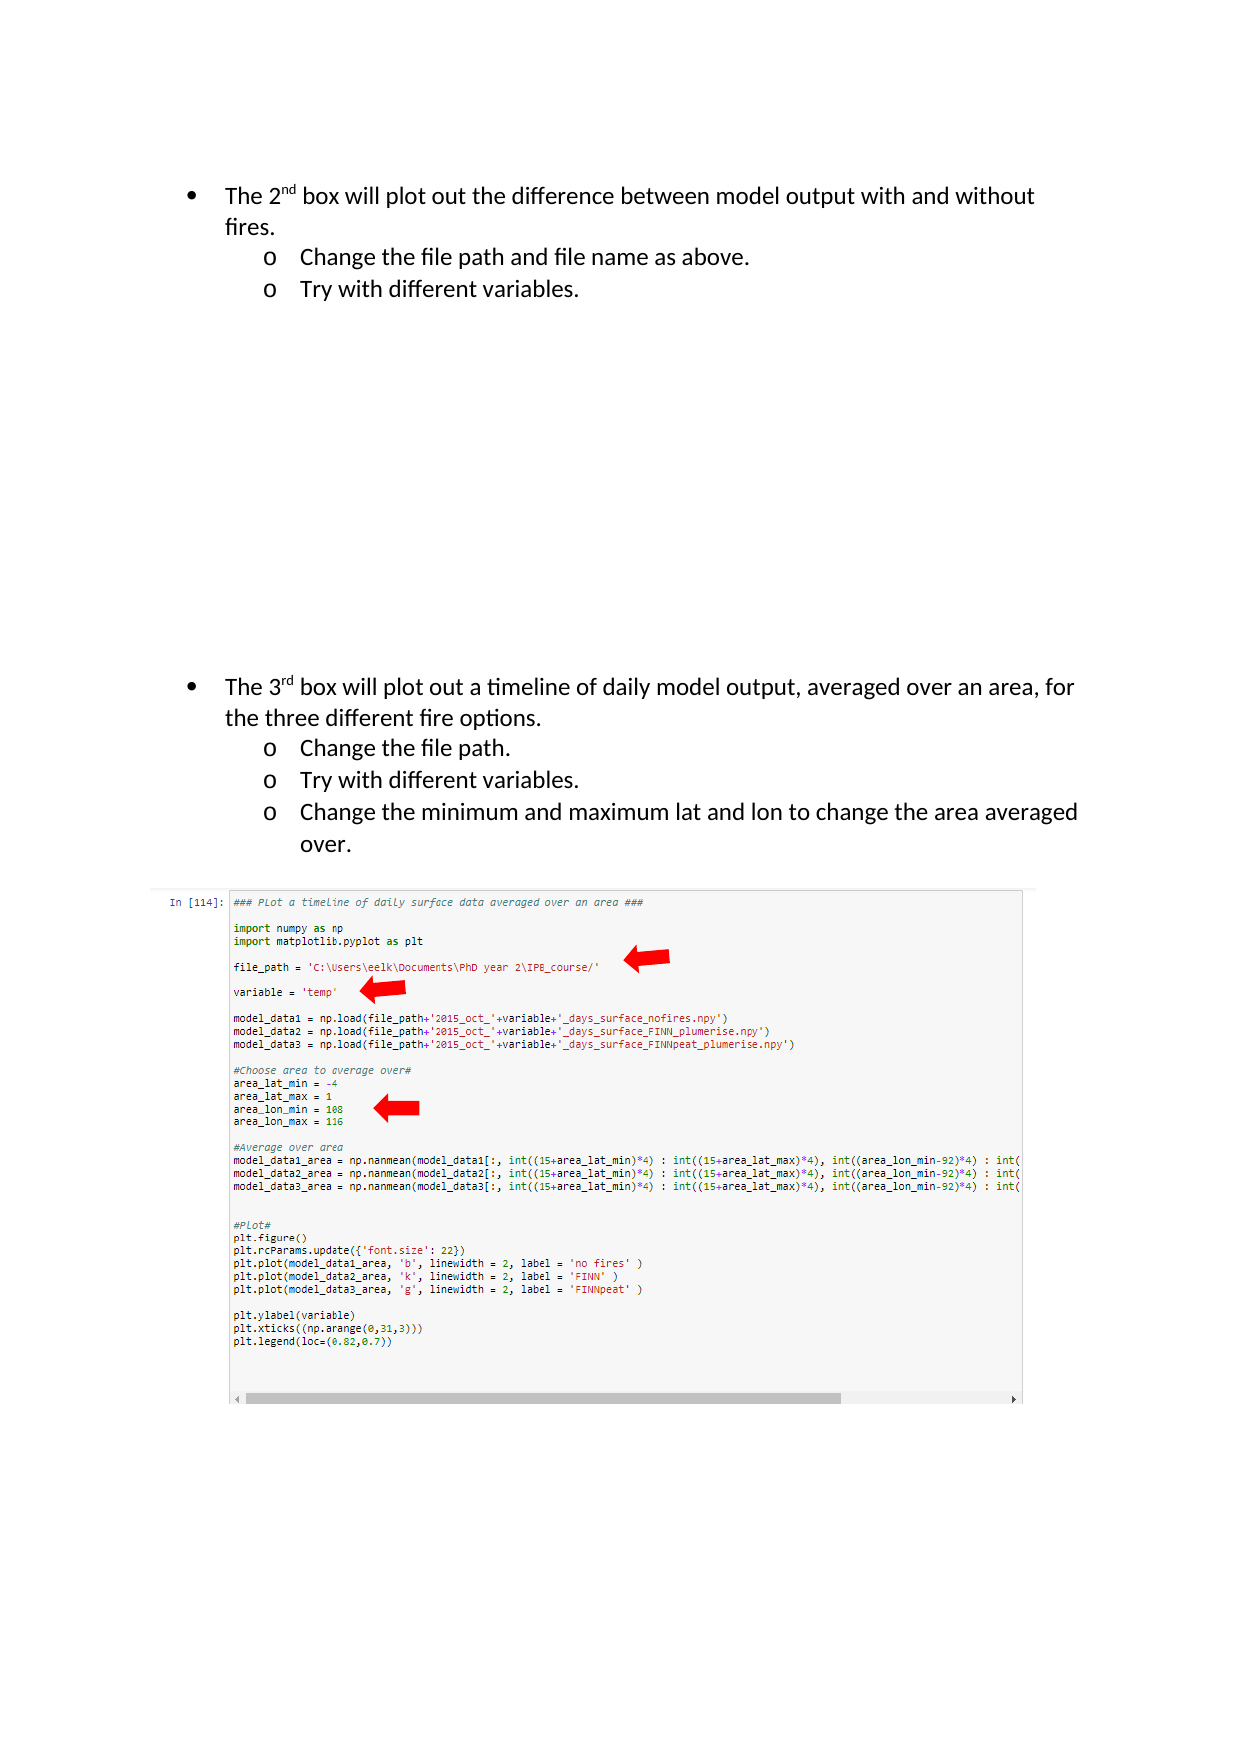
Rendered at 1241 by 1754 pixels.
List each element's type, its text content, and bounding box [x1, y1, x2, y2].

list Change the file path and file name as above. [262, 242, 1090, 273]
list Try with different variables. [262, 273, 1090, 305]
list Try with different variables. [262, 764, 1090, 796]
picture [150, 888, 1037, 1404]
list Change the minimum and maximum lat and lon to change the area averaged over. [262, 796, 1090, 858]
list The 3rd box will plot out a timeline of daily model output, averaged over an area, for the three different fire options. [187, 671, 1090, 732]
list The 2nd box will plot out the difference between model output with and without fires. [187, 181, 1090, 242]
list Change the file path. [262, 732, 1090, 764]
